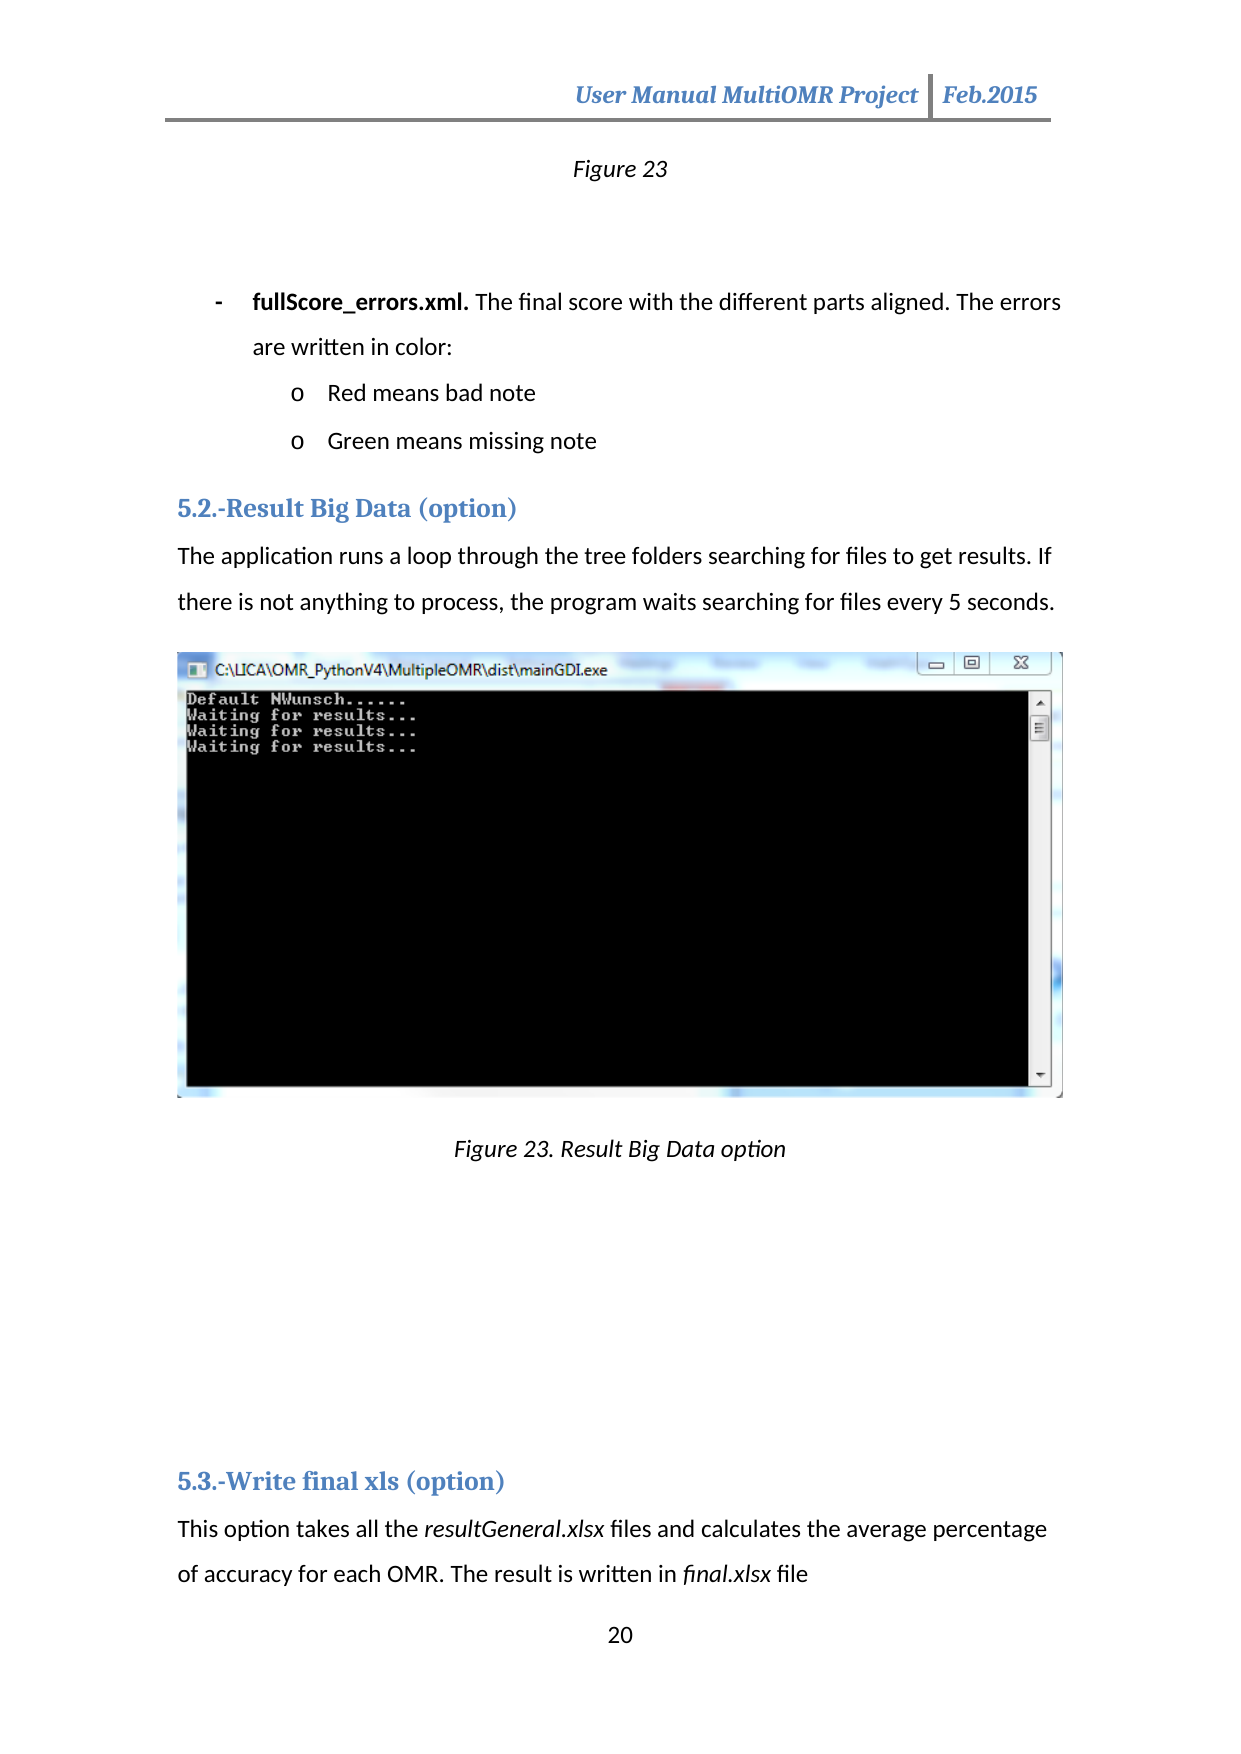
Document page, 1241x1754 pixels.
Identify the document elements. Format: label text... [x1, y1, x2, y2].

subtitle 5.2.-Result Big Data (option) [177, 493, 1063, 524]
list Green means missing note [290, 425, 1063, 457]
picture [177, 652, 1063, 1098]
text The application runs a loop through the tree folders searching for files to get results. If there is not anything to process, the program waits searching for files every 5 seconds. [177, 540, 1063, 616]
text Figure 23. Result Big Data option [177, 1133, 1063, 1164]
text Figure 23 [177, 153, 1063, 183]
list fullScore_errors.xml. The final score with the different parts aligned. The errors are written in color: [215, 286, 1063, 362]
text This option takes all the resultGeneral.xlsx files and calculates the average percentage of accuracy for each OMR. The result is written in final.xlsx file [177, 1513, 1063, 1589]
list Red means bad note [290, 377, 1063, 409]
subtitle 5.3.-Write final xls (option) [177, 1466, 1063, 1497]
